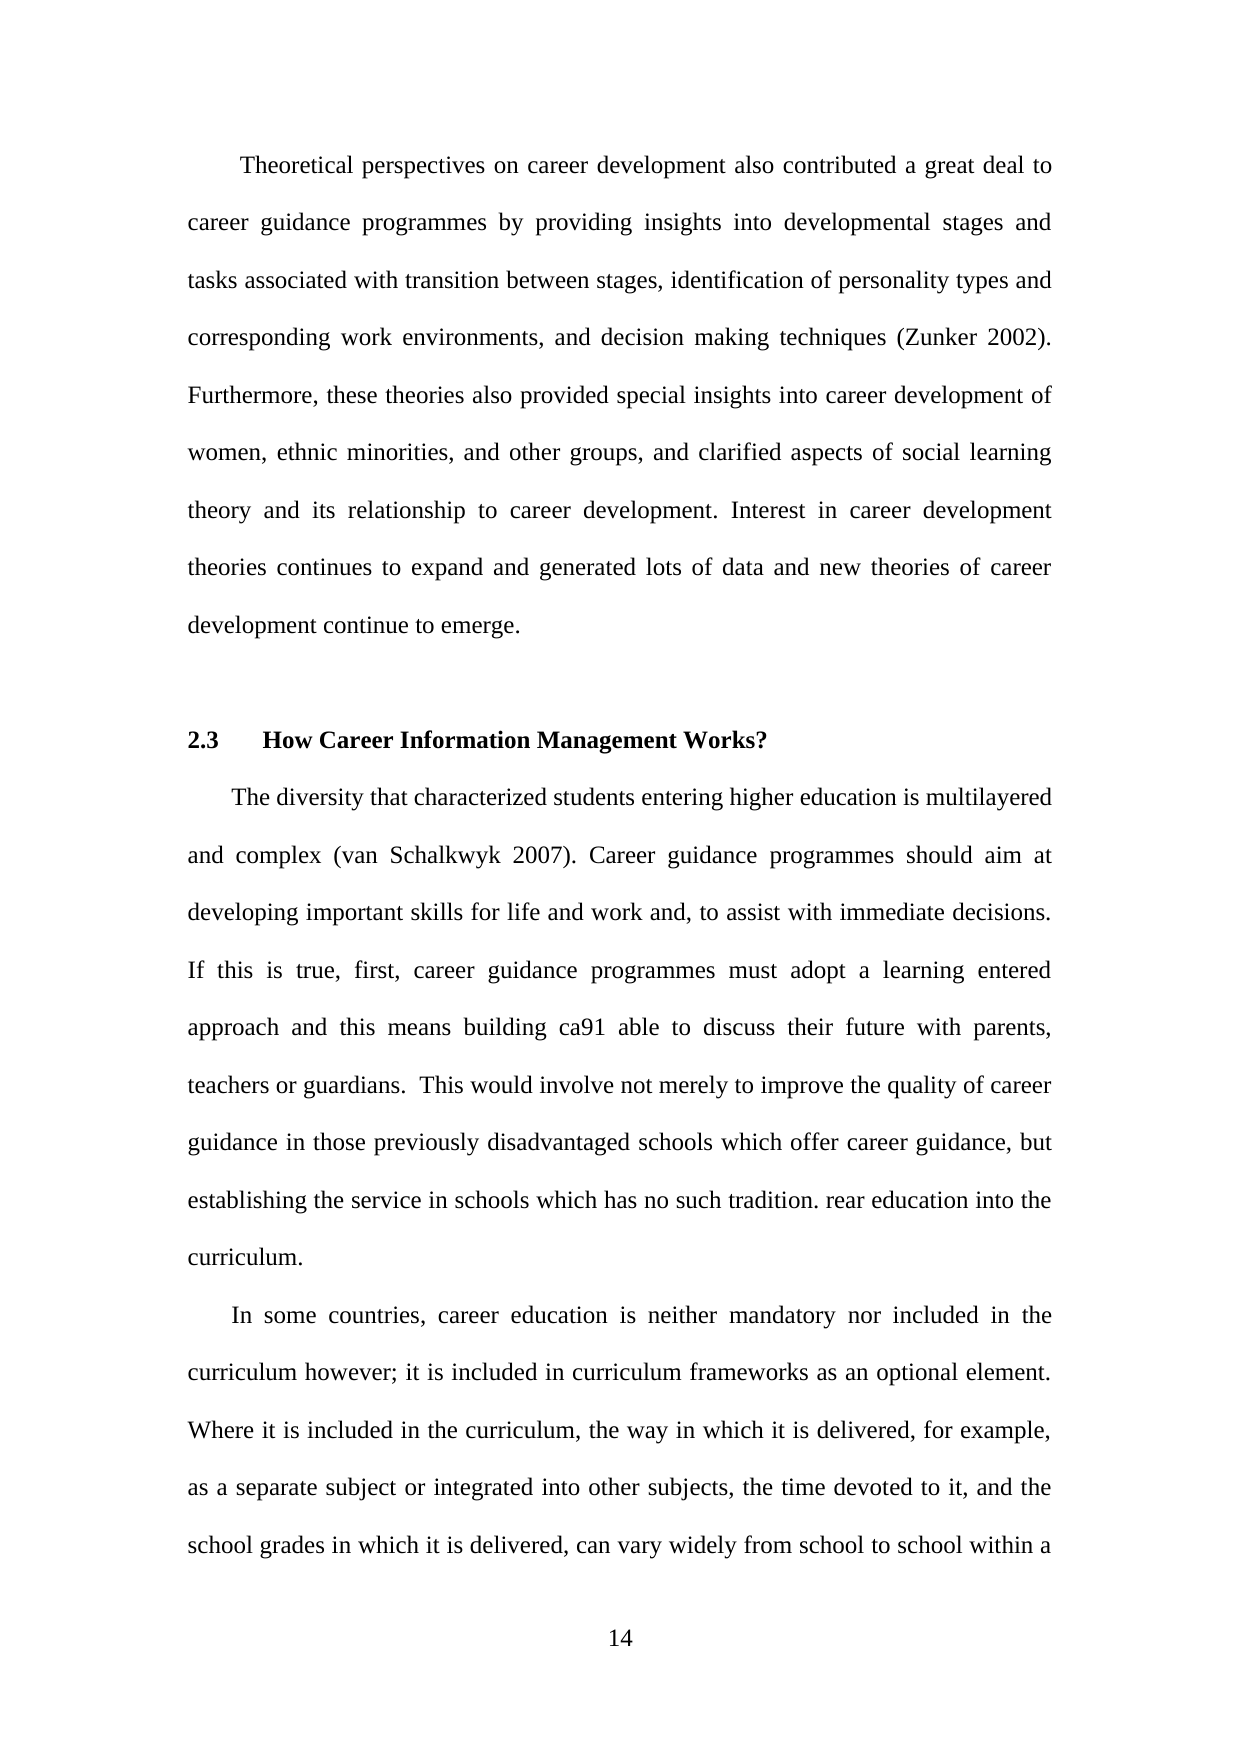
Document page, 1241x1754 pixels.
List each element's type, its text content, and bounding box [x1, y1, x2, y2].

text The diversity that characterized students entering higher education is multilayered and complex (van Schalkwyk 2007). Career guidance programmes should aim at developing important skills for life and work and, to assist with immediate decisions. If this is true, first, career guidance programmes must adopt a learning entered approach and this means building ca91 able to discuss their future with parents, teachers or guardians. This would involve not merely to improve the quality of career guidance in those previously disadvantaged schools which offer career guidance, but establishing the service in schools which has no such tradition. rear education into the curriculum. [187, 782, 1053, 1271]
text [187, 1300, 1053, 1559]
text 2.3 How Career Information Management Works? [187, 725, 1053, 754]
text Theoretical perspectives on career development also contributed a great deal to career guidance programmes by providing insights into developmental stages and tasks associated with transition between stages, identification of personality types and corresponding work environments, and decision making techniques (Zunker 2002). Furthermore, these theories also provided special insights into career development of women, ethnic minorities, and other groups, and clarified aspects of social learning theory and its relationship to career development. Interest in career development theories continues to expand and generated lots of data and new theories of career development continue to emerge. [187, 150, 1053, 639]
